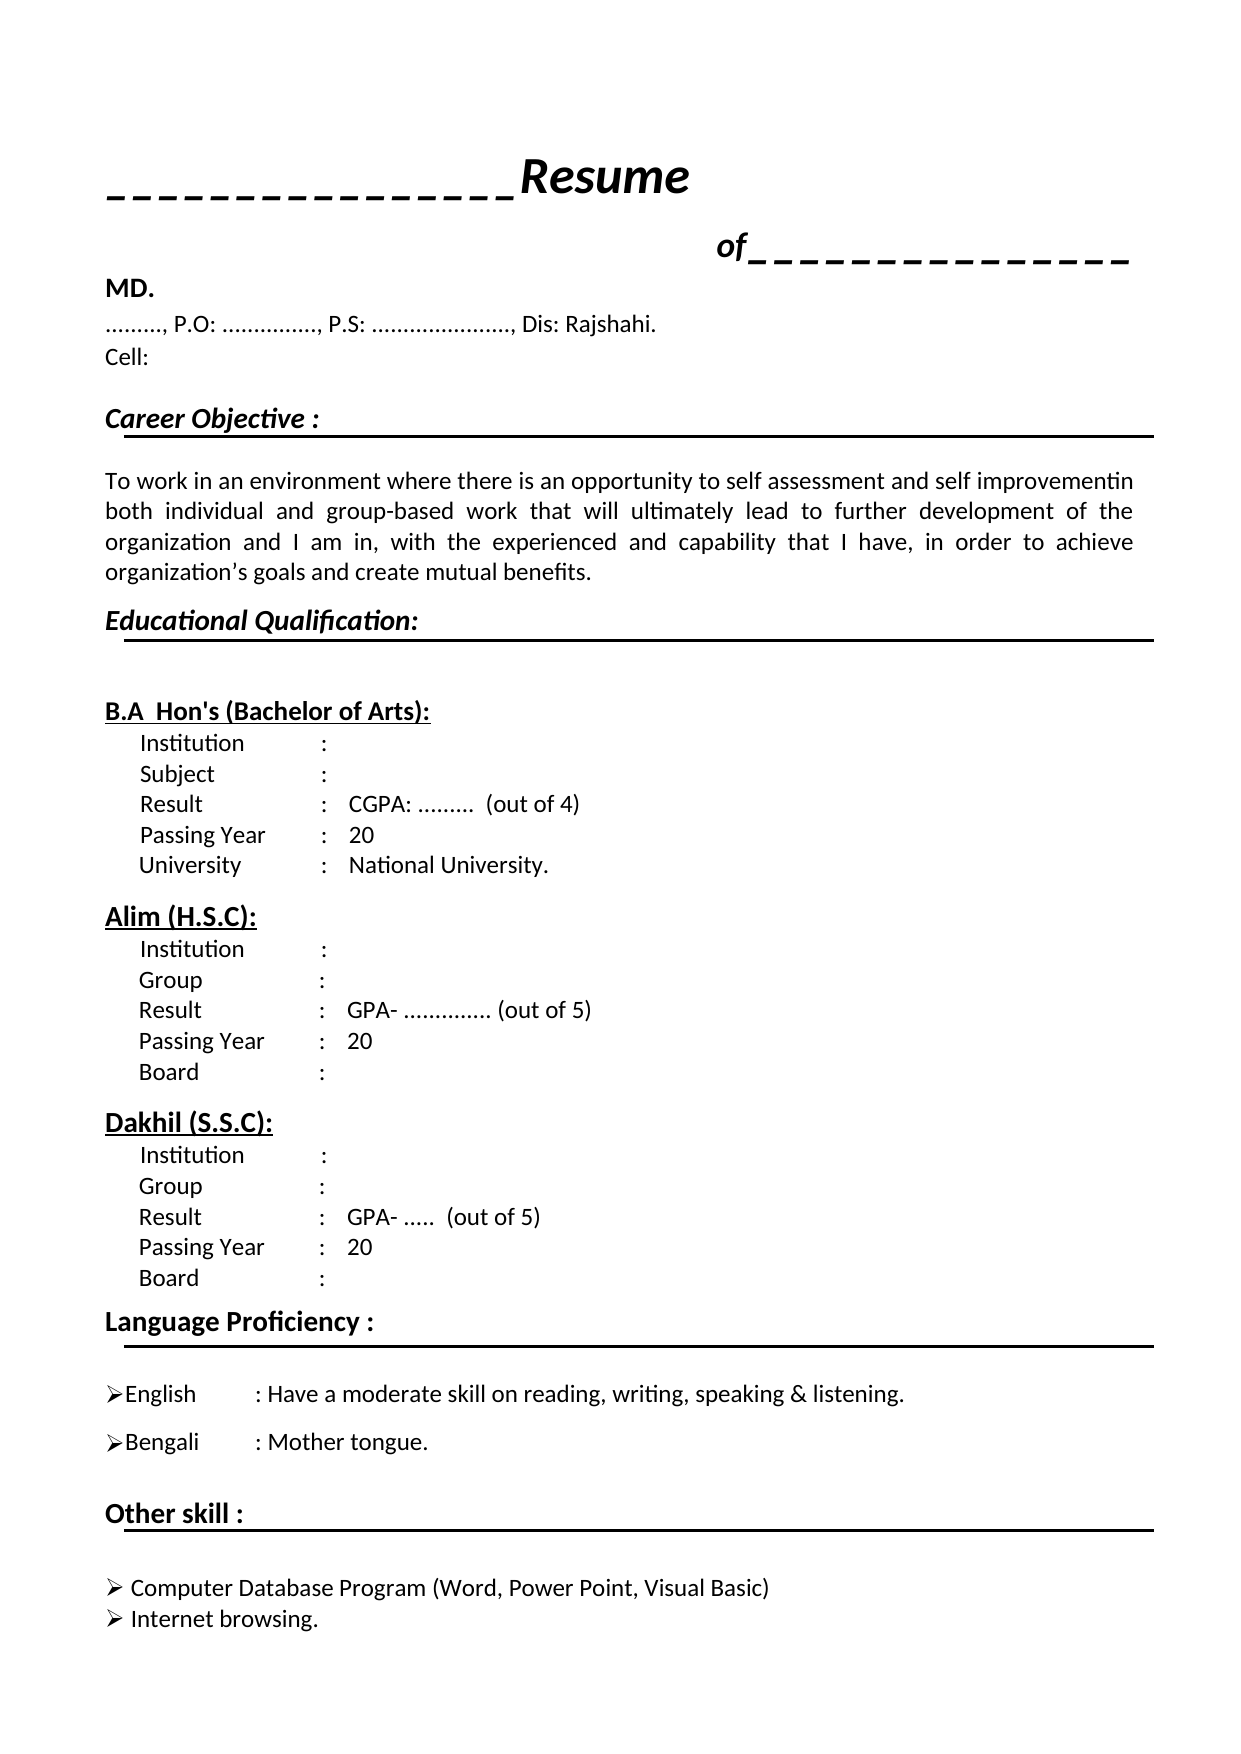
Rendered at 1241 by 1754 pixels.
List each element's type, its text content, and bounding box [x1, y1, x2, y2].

text English : Have a moderate skill on reading, writing, speaking & listening. [105, 1378, 1135, 1418]
text Bengali : Mother tongue. [105, 1426, 1135, 1467]
text Institution : [105, 728, 1135, 758]
text Passing Year : 20 [105, 1025, 1135, 1056]
text Group : [105, 1170, 1135, 1201]
text Passing Year : 20 [105, 1231, 1135, 1262]
text Result : GPA- .............. (out of 5) [105, 995, 1135, 1025]
text Institution : [105, 1140, 1135, 1170]
text Computer Database Program (Word, Power Point, Visual Basic) [105, 1572, 1135, 1603]
text Cell: [105, 342, 1135, 372]
text Result : CGPA: ......... (out of 4) [105, 789, 1135, 819]
text Dakhil (S.S.C): [105, 1104, 1135, 1140]
text Subject : [105, 758, 1135, 789]
text Institution : [105, 934, 1135, 964]
text Group : [105, 964, 1135, 995]
text Language Proficiency : [105, 1303, 1135, 1339]
text Board : [105, 1262, 1135, 1292]
text B.A Hon's (Bachelor of Arts): [105, 694, 1135, 728]
text Internet browsing. [105, 1603, 1135, 1633]
text MD. [105, 270, 1135, 304]
text Board : [105, 1056, 1135, 1086]
text Result : GPA- ..... (out of 5) [105, 1201, 1135, 1231]
text Other skill : [105, 1495, 1135, 1531]
text ........., P.O: ..............., P.S: ......................, Dis: Rajshahi. [105, 308, 1135, 338]
text To work in an environment where there is an opportunity to self assessment and self improvementin both individual and group-based work that will ultimately lead to further development of the organization and I am in, with the experienced and capability that I have, in order to achieve organization’s goals and create mutual benefits. [105, 465, 1135, 587]
subtitle of_______________ [180, 207, 1135, 270]
text Educational Qualification: [105, 602, 1135, 638]
text University : National University. [105, 850, 1135, 880]
text ________________Resume [105, 143, 1135, 207]
text Passing Year : 20 [105, 819, 1135, 850]
text Alim (H.S.C): [105, 898, 1135, 934]
text Career Objective : [105, 401, 1135, 436]
